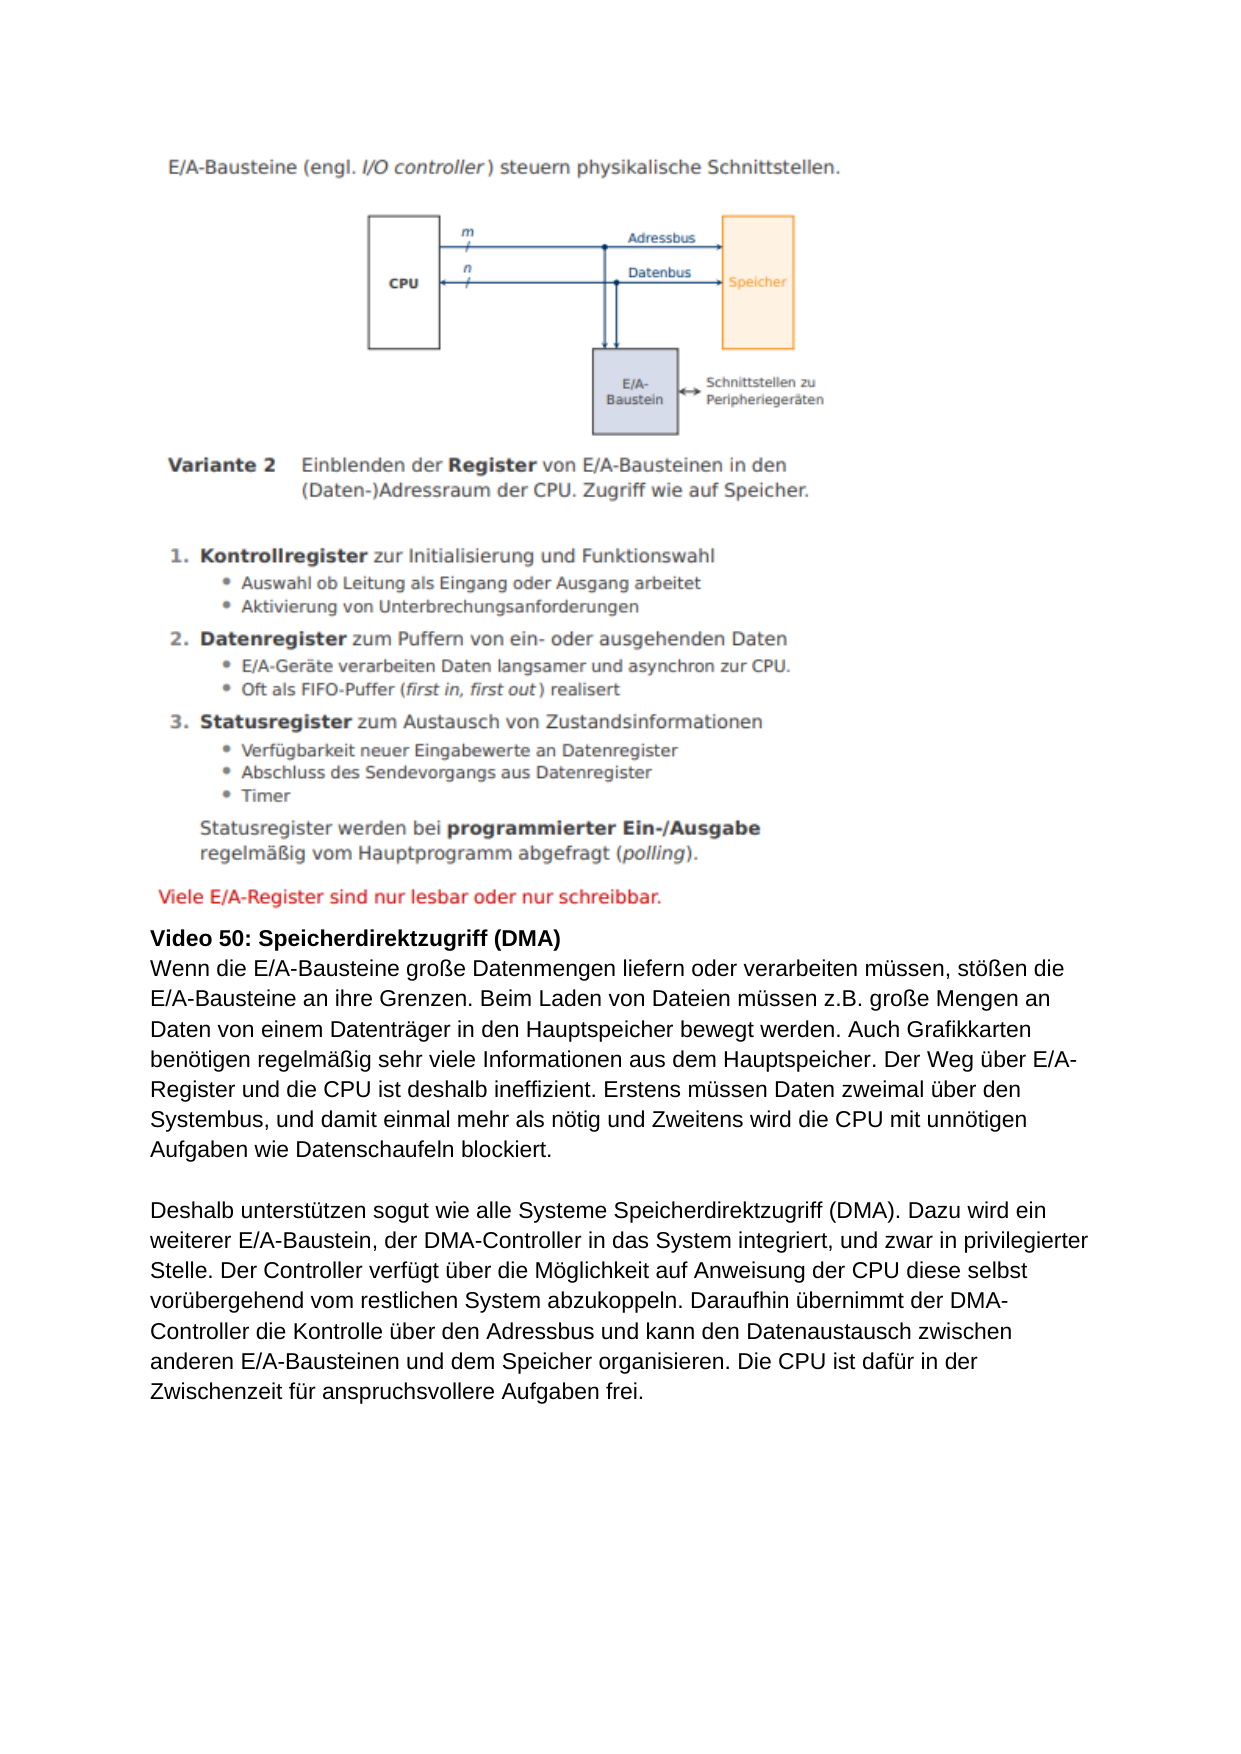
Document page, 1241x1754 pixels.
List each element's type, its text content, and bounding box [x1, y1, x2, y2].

text Video 50: Speicherdirektzugriff (DMA) [150, 925, 1090, 951]
picture [150, 150, 855, 530]
text Deshalb unterstützen sogut wie alle Systeme Speicherdirektzugriff (DMA). Dazu wird ein weiterer E/A-Baustein, der DMA-Controller in das System integriert, und zwar in privilegierter Stelle. Der Controller verfügt über die Möglichkeit auf Anweisung der CPU diese selbst vorübergehend vom restlichen System abzukoppeln. Daraufhin übernimmt der DMA-Controller die Kontrolle über den Adressbus und kann den Datenaustausch zwischen anderen E/A-Bausteinen und dem Speicher organisieren. Die CPU ist dafür in der Zwischenzeit für anspruchsvollere Aufgaben frei. [150, 1197, 1090, 1404]
picture [150, 533, 800, 921]
text Wenn die E/A-Bausteine große Datenmengen liefern oder verarbeiten müssen, stößen die E/A-Bausteine an ihre Grenzen. Beim Laden von Dateien müssen z.B. große Mengen an Daten von einem Datenträger in den Hauptspeicher bewegt werden. Auch Grafikkarten benötigen regelmäßig sehr viele Informationen aus dem Hauptspeicher. Der Weg über E/A-Register und die CPU ist deshalb ineffizient. Erstens müssen Daten zweimal über den Systembus, und damit einmal mehr als nötig und Zweitens wird die CPU mit unnötigen Aufgaben wie Datenschaufeln blockiert. [150, 955, 1090, 1163]
